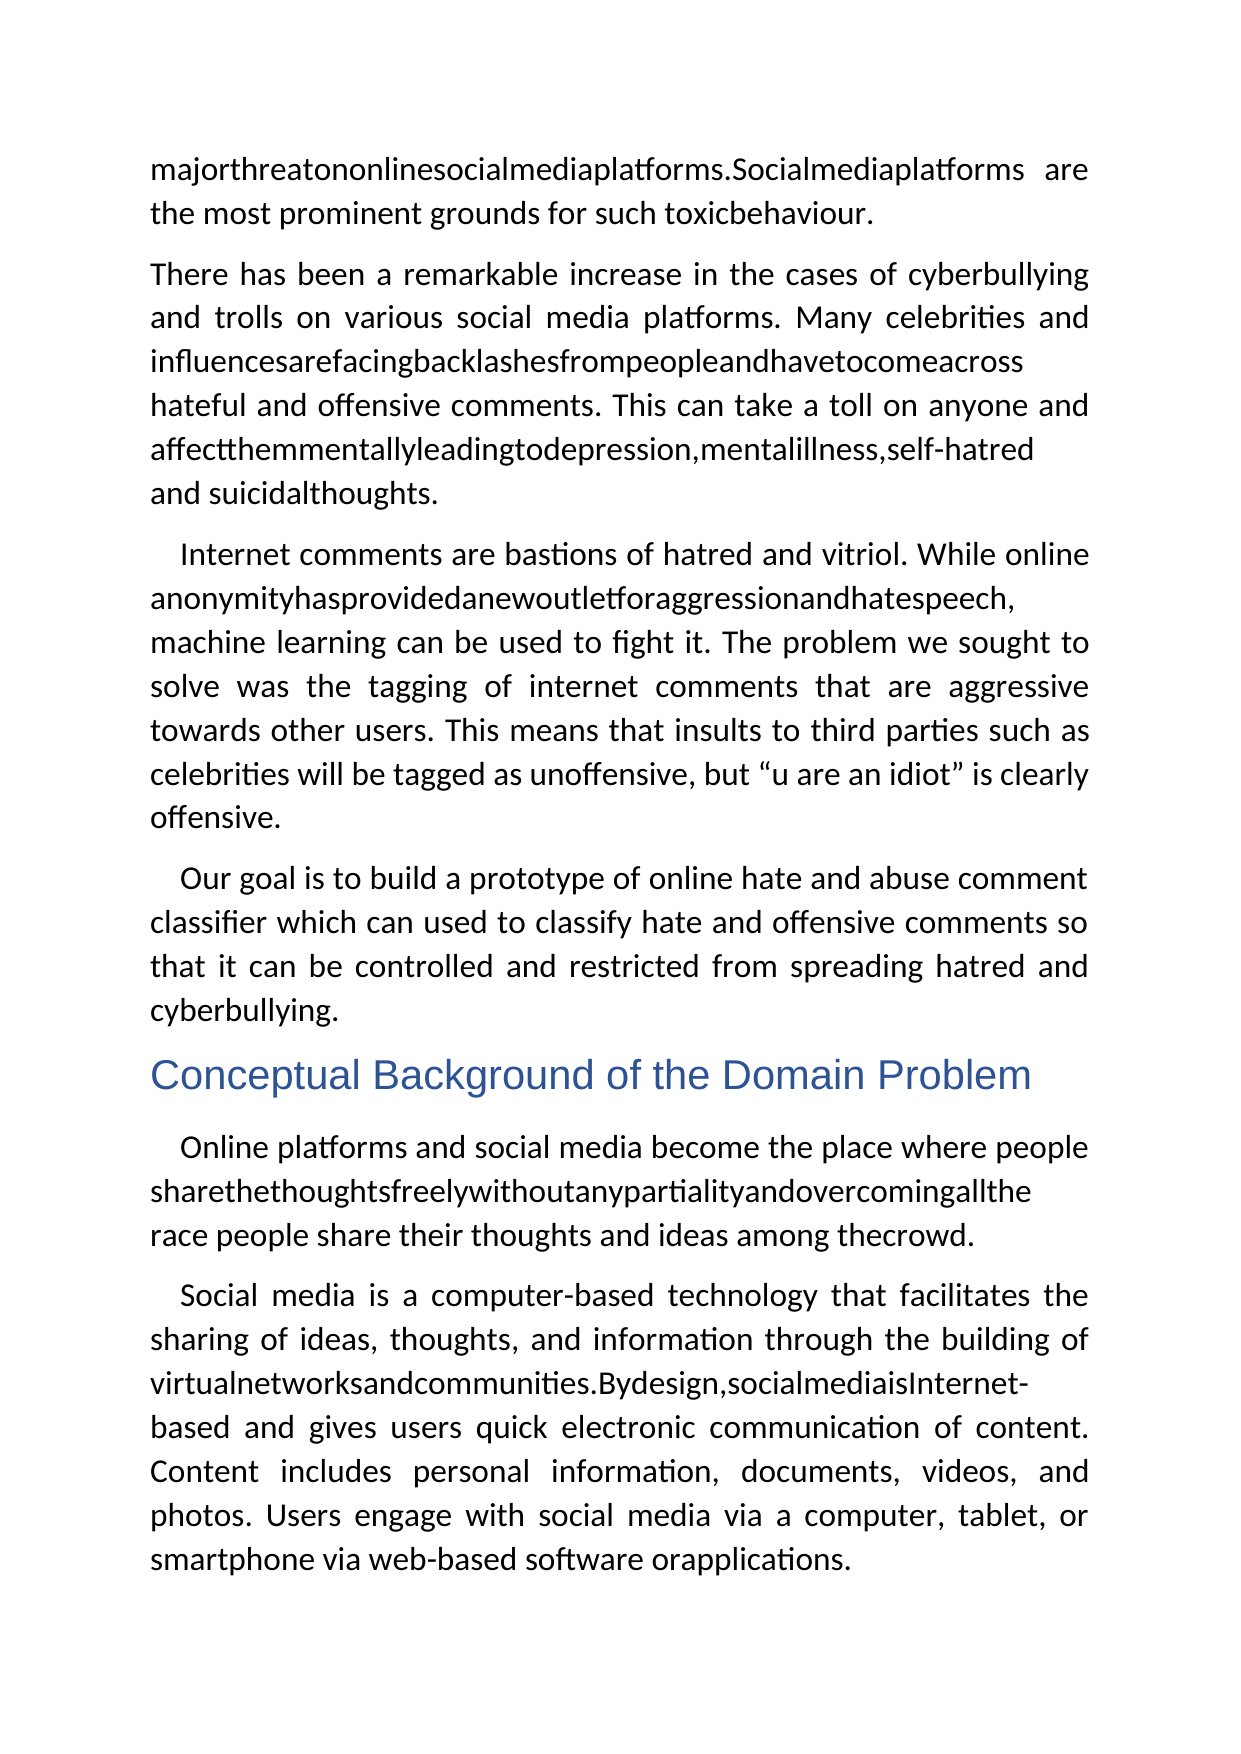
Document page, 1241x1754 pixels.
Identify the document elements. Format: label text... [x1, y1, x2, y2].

text Internet comments are bastions of hatred and vitriol. While online anonymityhasprovidedanewoutletforaggressionandhatespeech, machine learning can be used to fight it. The problem we sought to solve was the tagging of internet comments that are aggressive towards other users. This means that insults to third parties such as celebrities will be tagged as unoffensive, but “u are an idiot” is clearly offensive. [150, 533, 1091, 837]
text Online platforms and social media become the place where people sharethethoughtsfreelywithoutanypartialityandovercomingallthe race people share their thoughts and ideas among thecrowd. [150, 1126, 1090, 1254]
text majorthreatononlinesocialmediaplatforms.Socialmediaplatforms are the most prominent grounds for such toxicbehaviour. [150, 148, 1089, 233]
text There has been a remarkable increase in the cases of cyberbullying and trolls on various social media platforms. Many celebrities and influencesarefacingbacklashesfrompeopleandhavetocomeacross hateful and offensive comments. This can take a toll on anyone and affectthemmentallyleadingtodepression,mentalillness,self-hatred and suicidalthoughts. [150, 253, 1091, 513]
text Our goal is to build a prototype of online hate and abuse comment classifier which can used to classify hate and offensive comments so that it can be controlled and restricted from spreading hatred and cyberbullying. [150, 857, 1090, 1030]
text Social media is a computer-based technology that facilitates the sharing of ideas, thoughts, and information through the building of virtualnetworksandcommunities.Bydesign,socialmediaisInternet- based and gives users quick electronic communication of content. Content includes personal information, documents, videos, and photos. Users engage with social media via a computer, tablet, or smartphone via web-based software orapplications. [150, 1274, 1091, 1579]
subtitle Conceptual Background of the Domain Problem [150, 1050, 1184, 1098]
